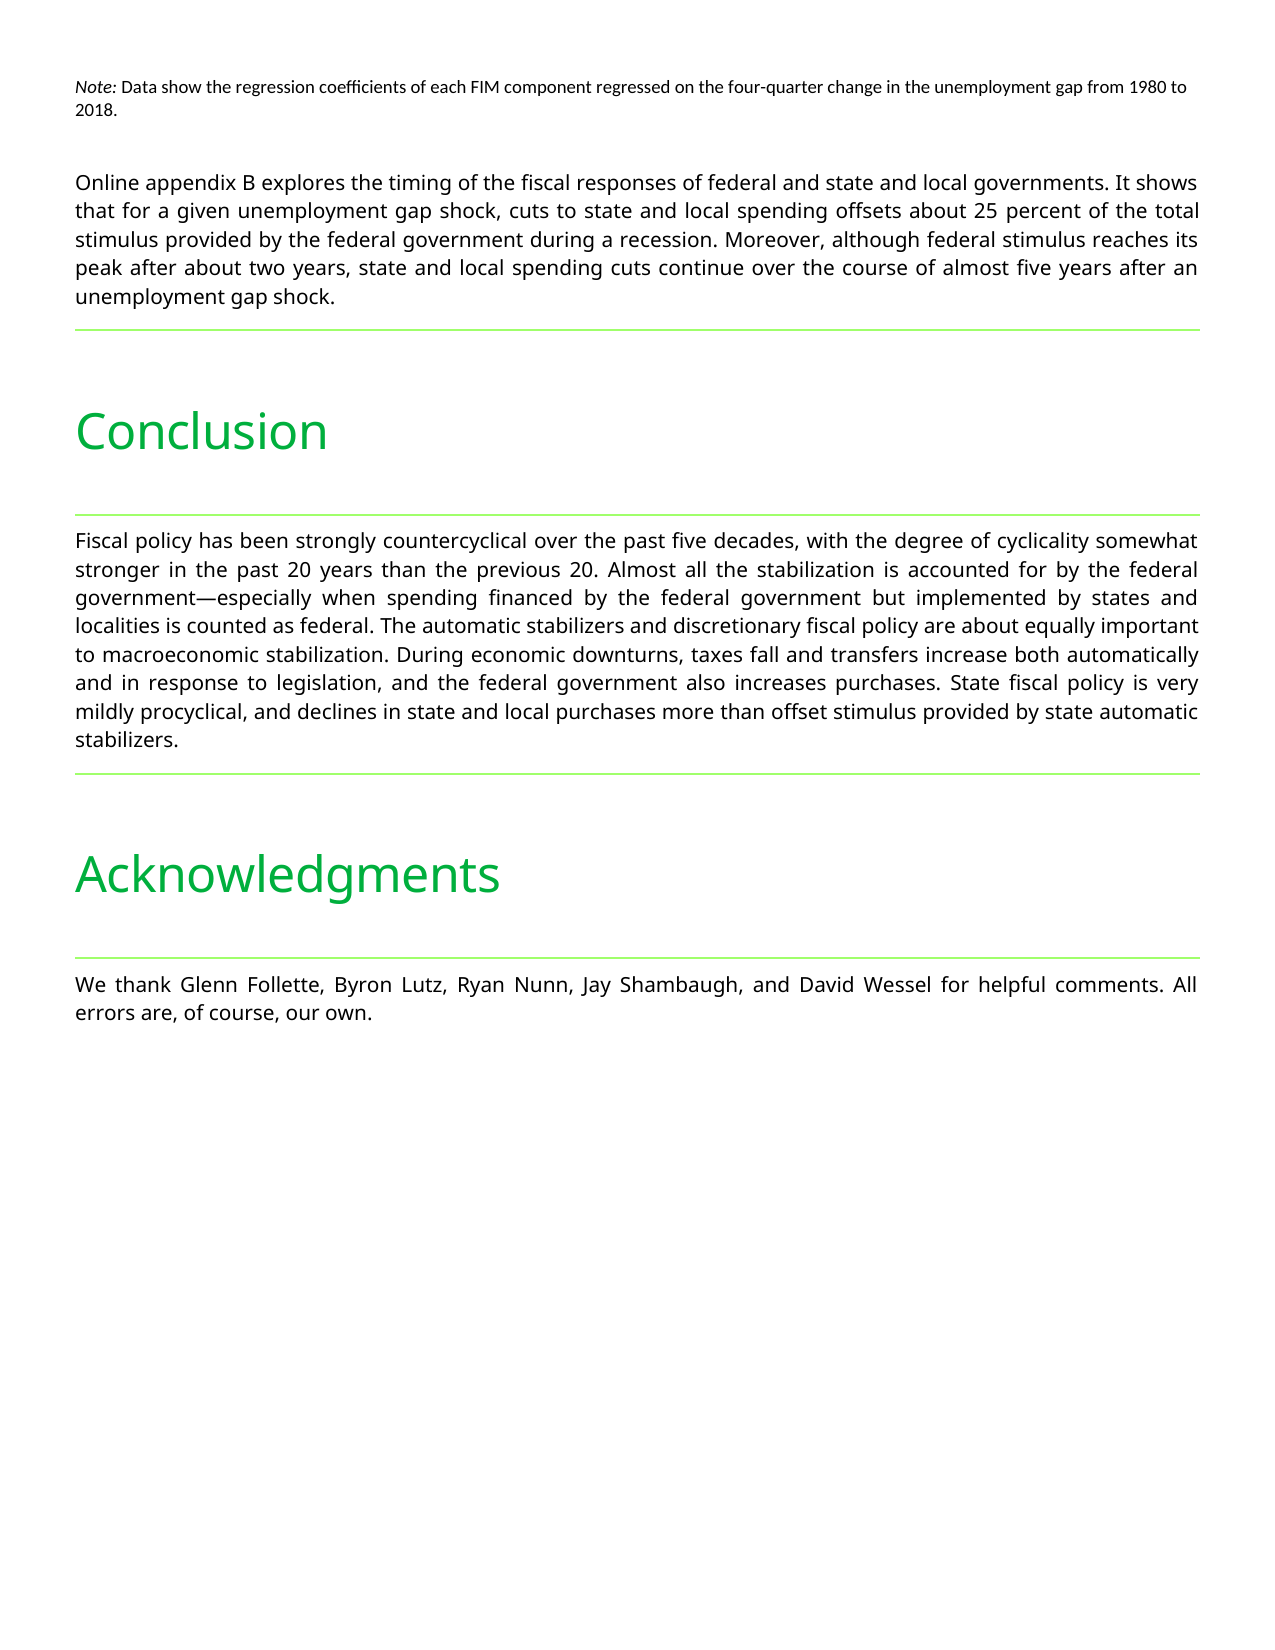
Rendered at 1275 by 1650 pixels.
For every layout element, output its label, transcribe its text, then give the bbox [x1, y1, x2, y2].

text We thank Glenn Follette, Byron Lutz, Ryan Nunn, Jay Shambaugh, and David Wessel for helpful comments. All errors are, of course, our own. [75, 970, 1200, 1027]
text Note: Data show the regression coefficients of each FIM component regressed on the four-quarter change in the unemployment gap from 1980 to 2018. [75, 75, 1200, 121]
title Conclusion [75, 331, 1200, 514]
title Acknowledgments [75, 775, 1200, 957]
text Fiscal policy has been strongly countercyclical over the past five decades, with the degree of cyclicality somewhat stronger in the past 20 years than the previous 20. Almost all the stabilization is accounted for by the federal government—especially when spending financed by the federal government but implemented by states and localities is counted as federal. The automatic stabilizers and discretionary fiscal policy are about equally important to macroeconomic stabilization. During economic downturns, taxes fall and transfers increase both automatically and in response to legislation, and the federal government also increases purchases. State fiscal policy is very mildly procyclical, and declines in state and local purchases more than offset stimulus provided by state automatic stabilizers. [75, 526, 1200, 754]
text Online appendix B explores the timing of the fiscal responses of federal and state and local governments. It shows that for a given unemployment gap shock, cuts to state and local spending offsets about 25 percent of the total stimulus provided by the federal government during a recession. Moreover, although federal stimulus reaches its peak after about two years, state and local spending cuts continue over the course of almost five years after an unemployment gap shock. [75, 168, 1200, 310]
